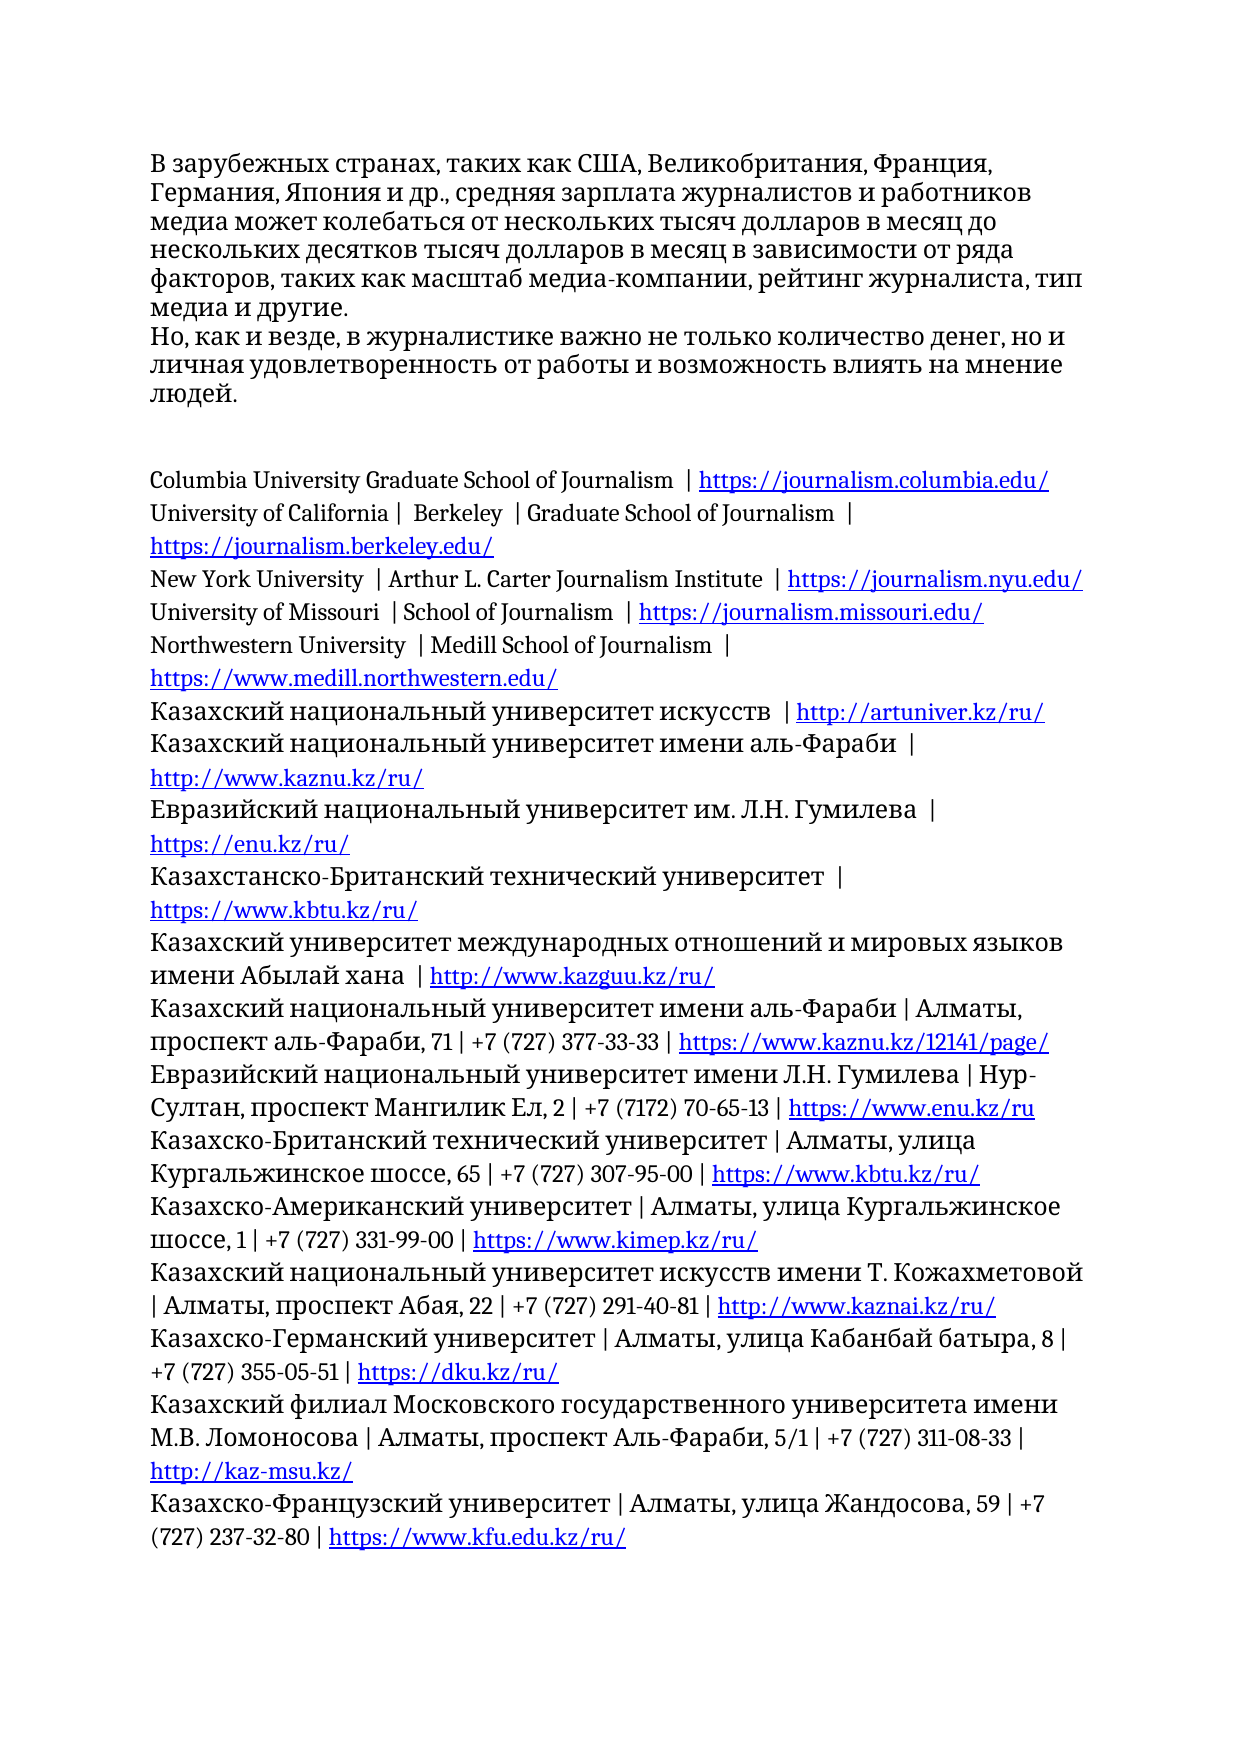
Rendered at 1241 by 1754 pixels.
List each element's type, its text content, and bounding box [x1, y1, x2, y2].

text Казахско-Германский университет | Алматы, улица Кабанбай батыра, 8 | +7 (727) 355-05-51 | https://dku.kz/ru/ [150, 1325, 1090, 1387]
text Евразийский национальный университет им. Л.Н. Гумилева | https://enu.kz/ru/ [150, 796, 1090, 858]
text Казахский национальный университет искусств имени Т. Кожахметовой | Алматы, проспект Абая, 22 | +7 (727) 291-40-81 | http://www.kaznai.kz/ru/ [150, 1259, 1090, 1321]
text Казахский филиал Московского государственного университета имени М.В. Ломоносова | Алматы, проспект Аль-Фараби, 5/1 | +7 (727) 311-08-33 | http://kaz-msu.kz/ [150, 1391, 1090, 1486]
text Казахский национальный университет имени аль-Фараби | http://www.kaznu.kz/ru/ [150, 730, 1090, 792]
text University of California | Berkeley | Graduate School of Journalism | https://journalism.berkeley.edu/ [150, 499, 1090, 561]
text Казахский университет международных отношений и мировых языков имени Абылай хана | http://www.kazguu.kz/ru/ [150, 928, 1090, 990]
text New York University | Arthur L. Carter Journalism Institute | https://journalism.nyu.edu/ [150, 565, 1090, 594]
text Евразийский национальный университет имени Л.Н. Гумилева | Нур-Султан, проспект Мангилик Ел, 2 | +7 (7172) 70-65-13 | https://www.enu.kz/ru [150, 1061, 1090, 1122]
text Казахский национальный университет имени аль-Фараби | Алматы, проспект аль-Фараби, 71 | +7 (727) 377-33-33 | https://www.kaznu.kz/12141/page/ [150, 994, 1090, 1056]
text Казахстанско-Британский технический университет | https://www.kbtu.kz/ru/ [150, 862, 1090, 924]
text В зарубежных странах, таких как США, Великобритания, Франция, Германия, Япония и др., средняя зарплата журналистов и работников медиа может колебаться от нескольких тысяч долларов в месяц до нескольких десятков тысяч долларов в месяц в зависимости от ряда факторов, таких как масштаб медиа-компании, рейтинг журналиста, тип медиа и другие. [150, 150, 1090, 322]
text Но, как и везде, в журналистике важно не только количество денег, но и личная удовлетворенность от работы и возможность влиять на мнение людей. [150, 322, 1090, 409]
text Казахский национальный университет искусств | http://artuniver.kz/ru/ [150, 697, 1090, 726]
text Казахско-Французский университет | Алматы, улица Жандосова, 59 | +7 (727) 237-32-80 | https://www.kfu.edu.kz/ru/ [150, 1490, 1090, 1552]
text University of Missouri | School of Journalism | https://journalism.missouri.edu/ [150, 598, 1090, 627]
text Northwestern University | Medill School of Journalism | https://www.medill.northwestern.edu/ [150, 631, 1090, 693]
text Columbia University Graduate School of Journalism | https://journalism.columbia.edu/ [150, 466, 1090, 495]
text Казахско-Американский университет | Алматы, улица Кургальжинское шоссе, 1 | +7 (727) 331-99-00 | https://www.kimep.kz/ru/ [150, 1193, 1090, 1254]
text Казахско-Британский технический университет | Алматы, улица Кургальжинское шоссе, 65 | +7 (727) 307-95-00 | https://www.kbtu.kz/ru/ [150, 1127, 1090, 1188]
